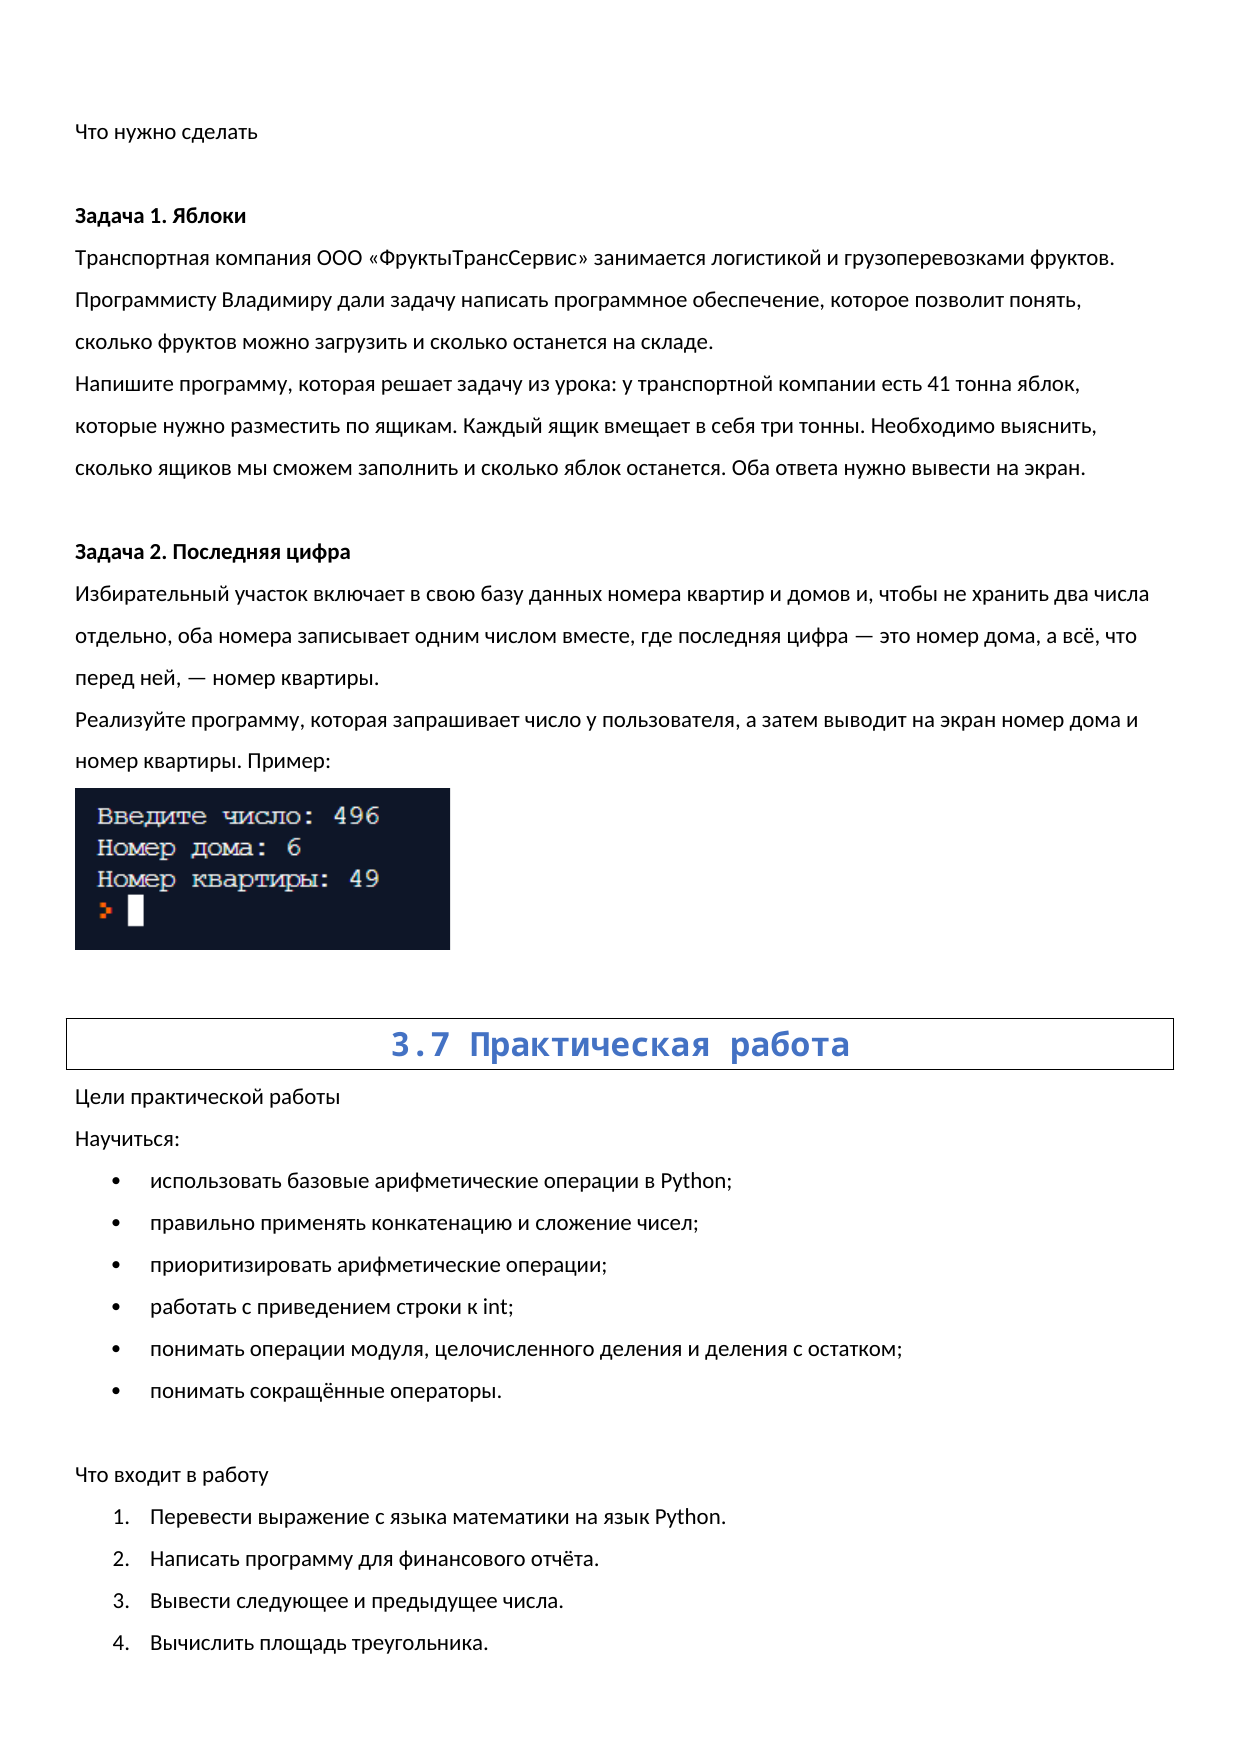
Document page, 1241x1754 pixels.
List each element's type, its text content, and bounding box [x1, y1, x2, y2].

picture [75, 788, 451, 950]
text Что входит в работу [75, 1460, 1165, 1488]
list правильно применять конкатенацию и сложение чисел; [112, 1208, 1165, 1236]
list использовать базовые арифметические операции в Python; [112, 1166, 1165, 1194]
list Вычислить площадь треугольника. [112, 1628, 1165, 1656]
list приоритизировать арифметические операции; [112, 1250, 1165, 1278]
text Напишите программу, которая решает задачу из урока: у транспортной компании есть 41 тонна яблок, которые нужно разместить по ящикам. Каждый ящик вмещает в себя три тонны. Необходимо выяснить, сколько ящиков мы сможем заполнить и сколько яблок останется. Оба ответа нужно вывести на экран. [75, 369, 1165, 481]
list Перевести выражение с языка математики на язык Python. [112, 1502, 1165, 1530]
text Цели практической работы [75, 1082, 1165, 1110]
text Задача 2. Последняя цифра [75, 537, 1165, 565]
list понимать операции модуля, целочисленного деления и деления с остатком; [112, 1334, 1165, 1362]
text Реализуйте программу, которая запрашивает число у пользователя, а затем выводит на экран номер дома и номер квартиры. Пример: [75, 705, 1165, 775]
text Задача 1. Яблоки [75, 159, 1165, 229]
list Написать программу для финансового отчёта. [112, 1544, 1165, 1572]
text Научиться: [75, 1124, 1165, 1152]
text 3.7 Практическая работа [67, 1019, 1173, 1069]
list работать с приведением строки к int; [112, 1292, 1165, 1320]
list понимать сокращённые операторы. [112, 1376, 1165, 1404]
text Избирательный участок включает в свою базу данных номера квартир и домов и, чтобы не хранить два числа отдельно, оба номера записывает одним числом вместе, где последняя цифра — это номер дома, а всё, что перед ней, — номер квартиры. [75, 579, 1165, 691]
list Вывести следующее и предыдущее числа. [112, 1586, 1165, 1614]
text Что нужно сделать [75, 75, 1165, 145]
text Транспортная компания ООО «ФруктыТрансСервис» занимается логистикой и грузоперевозками фруктов. Программисту Владимиру дали задачу написать программное обеспечение, которое позволит понять, сколько фруктов можно загрузить и сколько останется на складе. [75, 243, 1165, 355]
